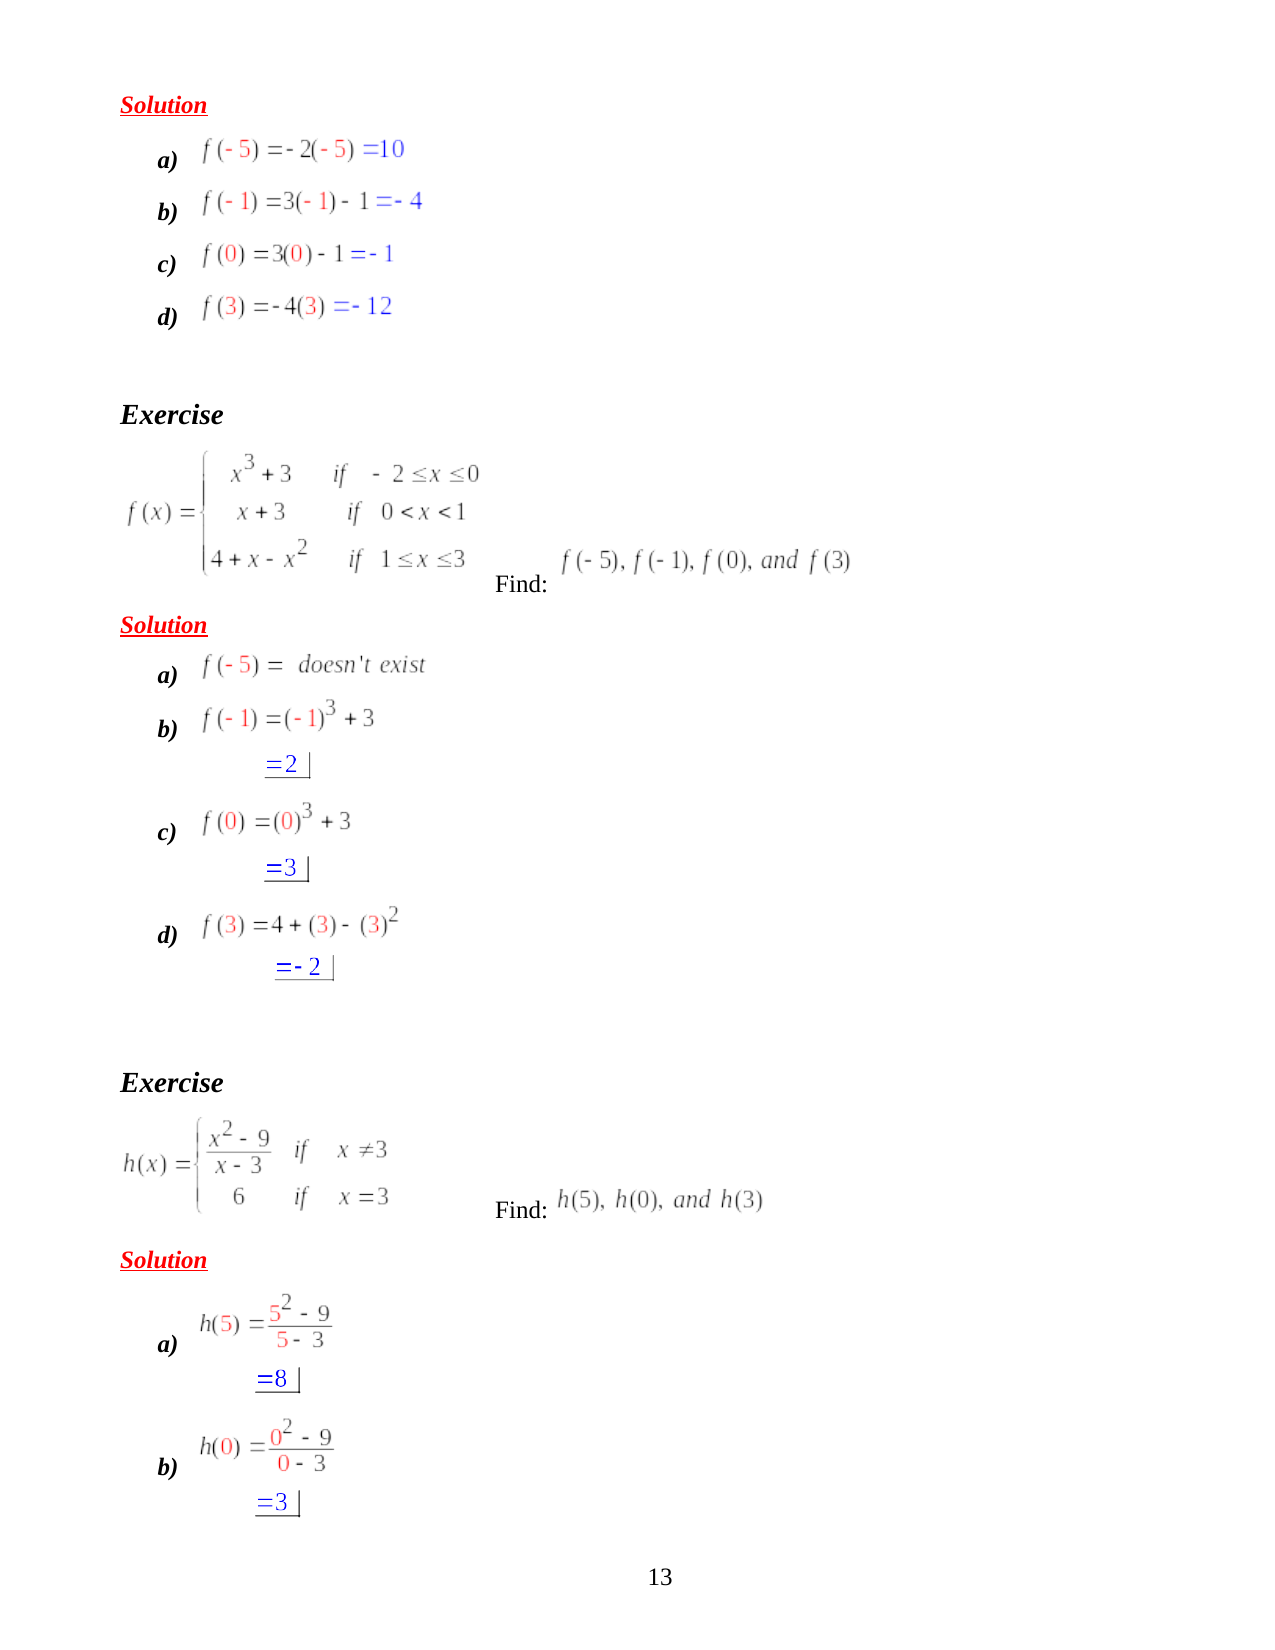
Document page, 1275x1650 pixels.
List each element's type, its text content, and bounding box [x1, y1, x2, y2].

text Exercise [120, 1065, 1200, 1099]
text Solution [120, 90, 1200, 119]
text Solution [120, 610, 1200, 639]
text Solution [120, 1245, 1200, 1274]
text Find: [120, 447, 1200, 598]
text Find: [120, 1111, 1200, 1224]
text Exercise [120, 397, 1200, 430]
